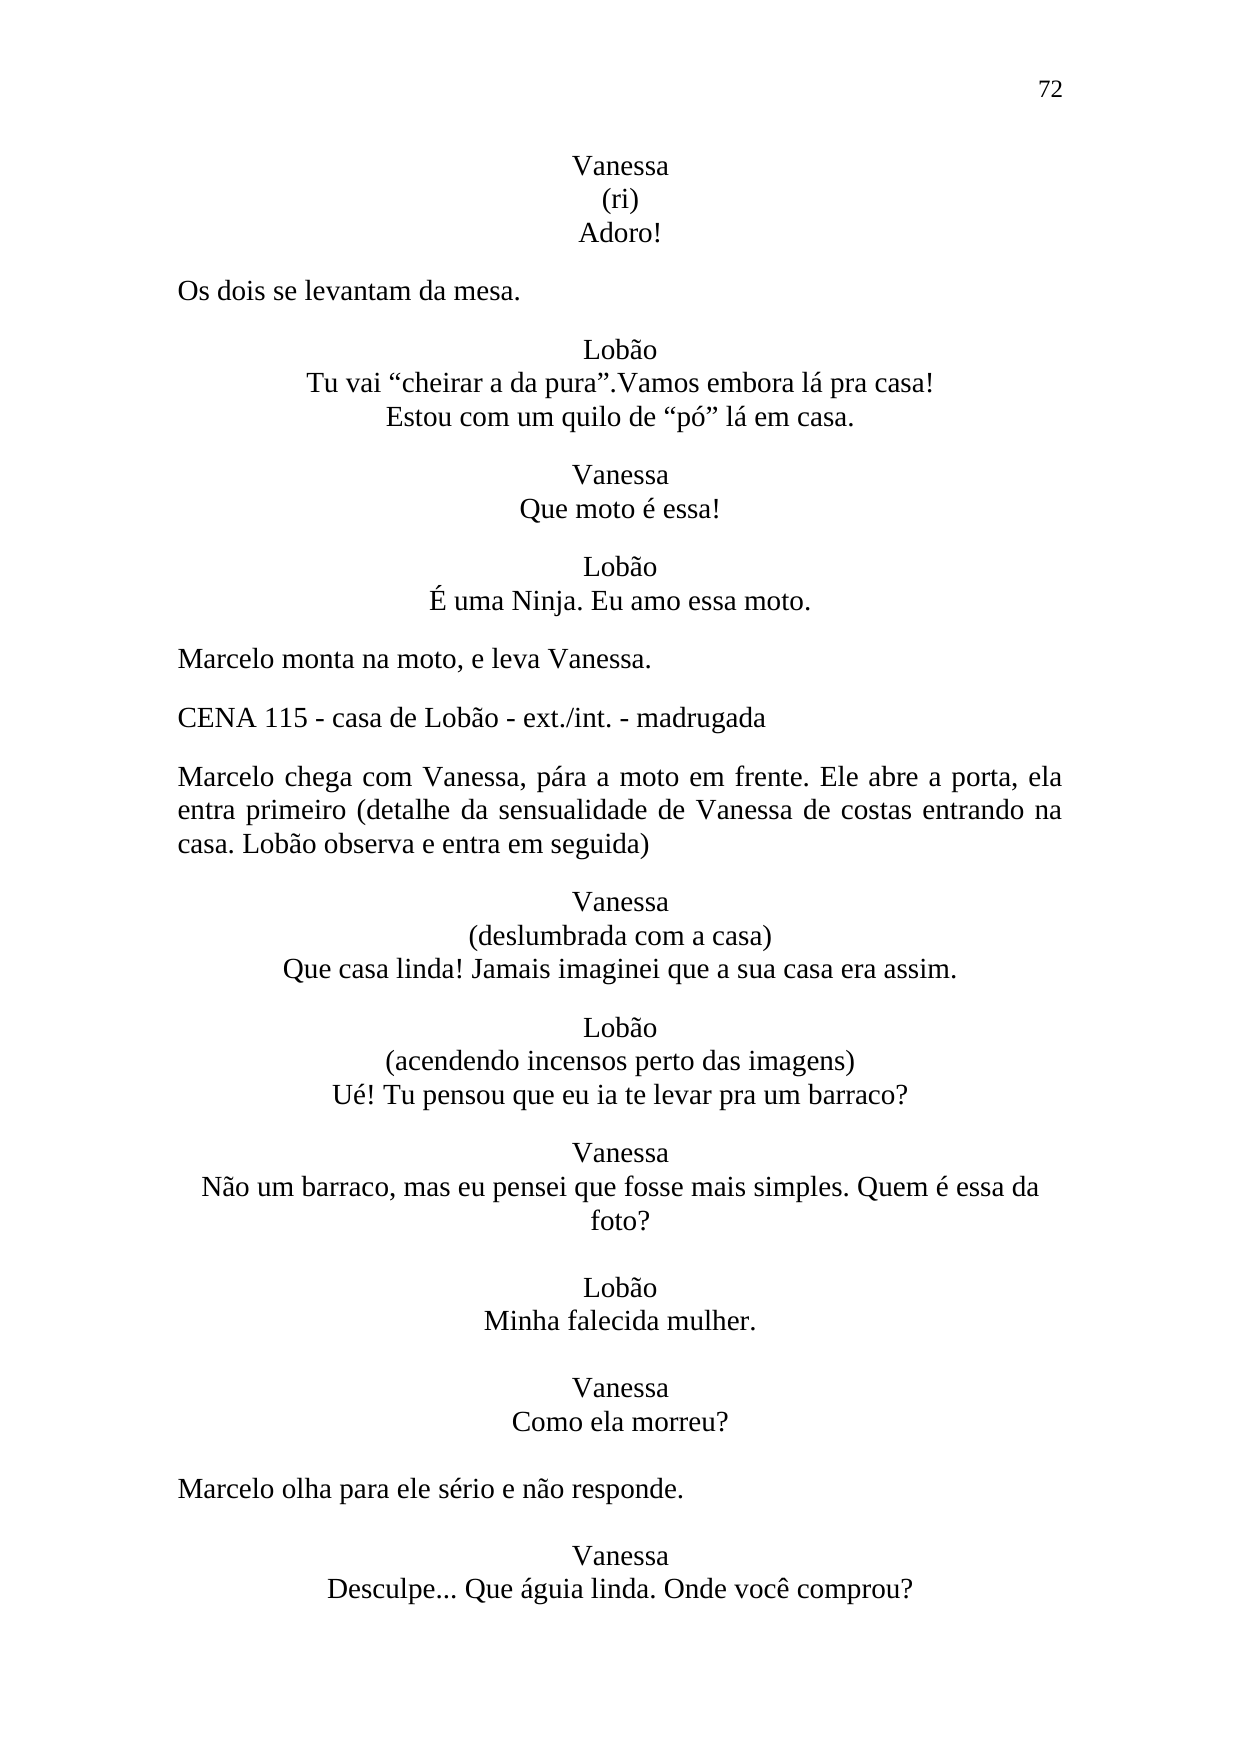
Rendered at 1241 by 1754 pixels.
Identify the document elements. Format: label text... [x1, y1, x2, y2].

text Vanessa [177, 148, 1063, 181]
text Vanessa [177, 1136, 1063, 1169]
text Como ela morreu? [177, 1404, 1063, 1437]
text CENA 115 - casa de Lobão - ext./int. - madrugada [177, 700, 1063, 734]
text Marcelo monta na moto, e leva Vanessa. [177, 642, 1063, 675]
text Vanessa [177, 1370, 1063, 1404]
text Não um barraco, mas eu pensei que fosse mais simples. Quem é essa da foto? [177, 1169, 1063, 1236]
text Tu vai “cheirar a da pura”.Vamos embora lá pra casa! [177, 365, 1063, 399]
text Lobão [177, 332, 1063, 365]
text Que moto é essa! [177, 491, 1063, 524]
text Lobão [177, 1010, 1063, 1043]
text Vanessa [177, 884, 1063, 918]
text Marcelo olha para ele sério e não responde. [177, 1471, 1063, 1504]
text Adoro! [177, 215, 1063, 248]
text Que casa linda! Jamais imaginei que a sua casa era assim. [177, 951, 1063, 985]
text Lobão [177, 1270, 1063, 1303]
text Vanessa [177, 457, 1063, 491]
text Vanessa [177, 1538, 1063, 1572]
text (deslumbrada com a casa) [177, 918, 1063, 951]
text Ué! Tu pensou que eu ia te levar pra um barraco? [177, 1077, 1063, 1111]
text (ri) [177, 181, 1063, 215]
text Lobão [177, 549, 1063, 583]
text (acendendo incensos perto das imagens) [177, 1043, 1063, 1077]
text Os dois se levantam da mesa. [177, 273, 1063, 307]
text Minha falecida mulher. [177, 1303, 1063, 1337]
text Estou com um quilo de “pó” lá em casa. [177, 399, 1063, 432]
text Desculpe... Que águia linda. Onde você comprou? [177, 1572, 1063, 1605]
text É uma Ninja. Eu amo essa moto. [177, 583, 1063, 617]
text Marcelo chega com Vanessa, pára a moto abre a porta, ela entra primeiro (detalhe da sensualidade de Vanessa de costas entrando na casa. Lobão observa e entra em seguida) [177, 759, 1063, 859]
